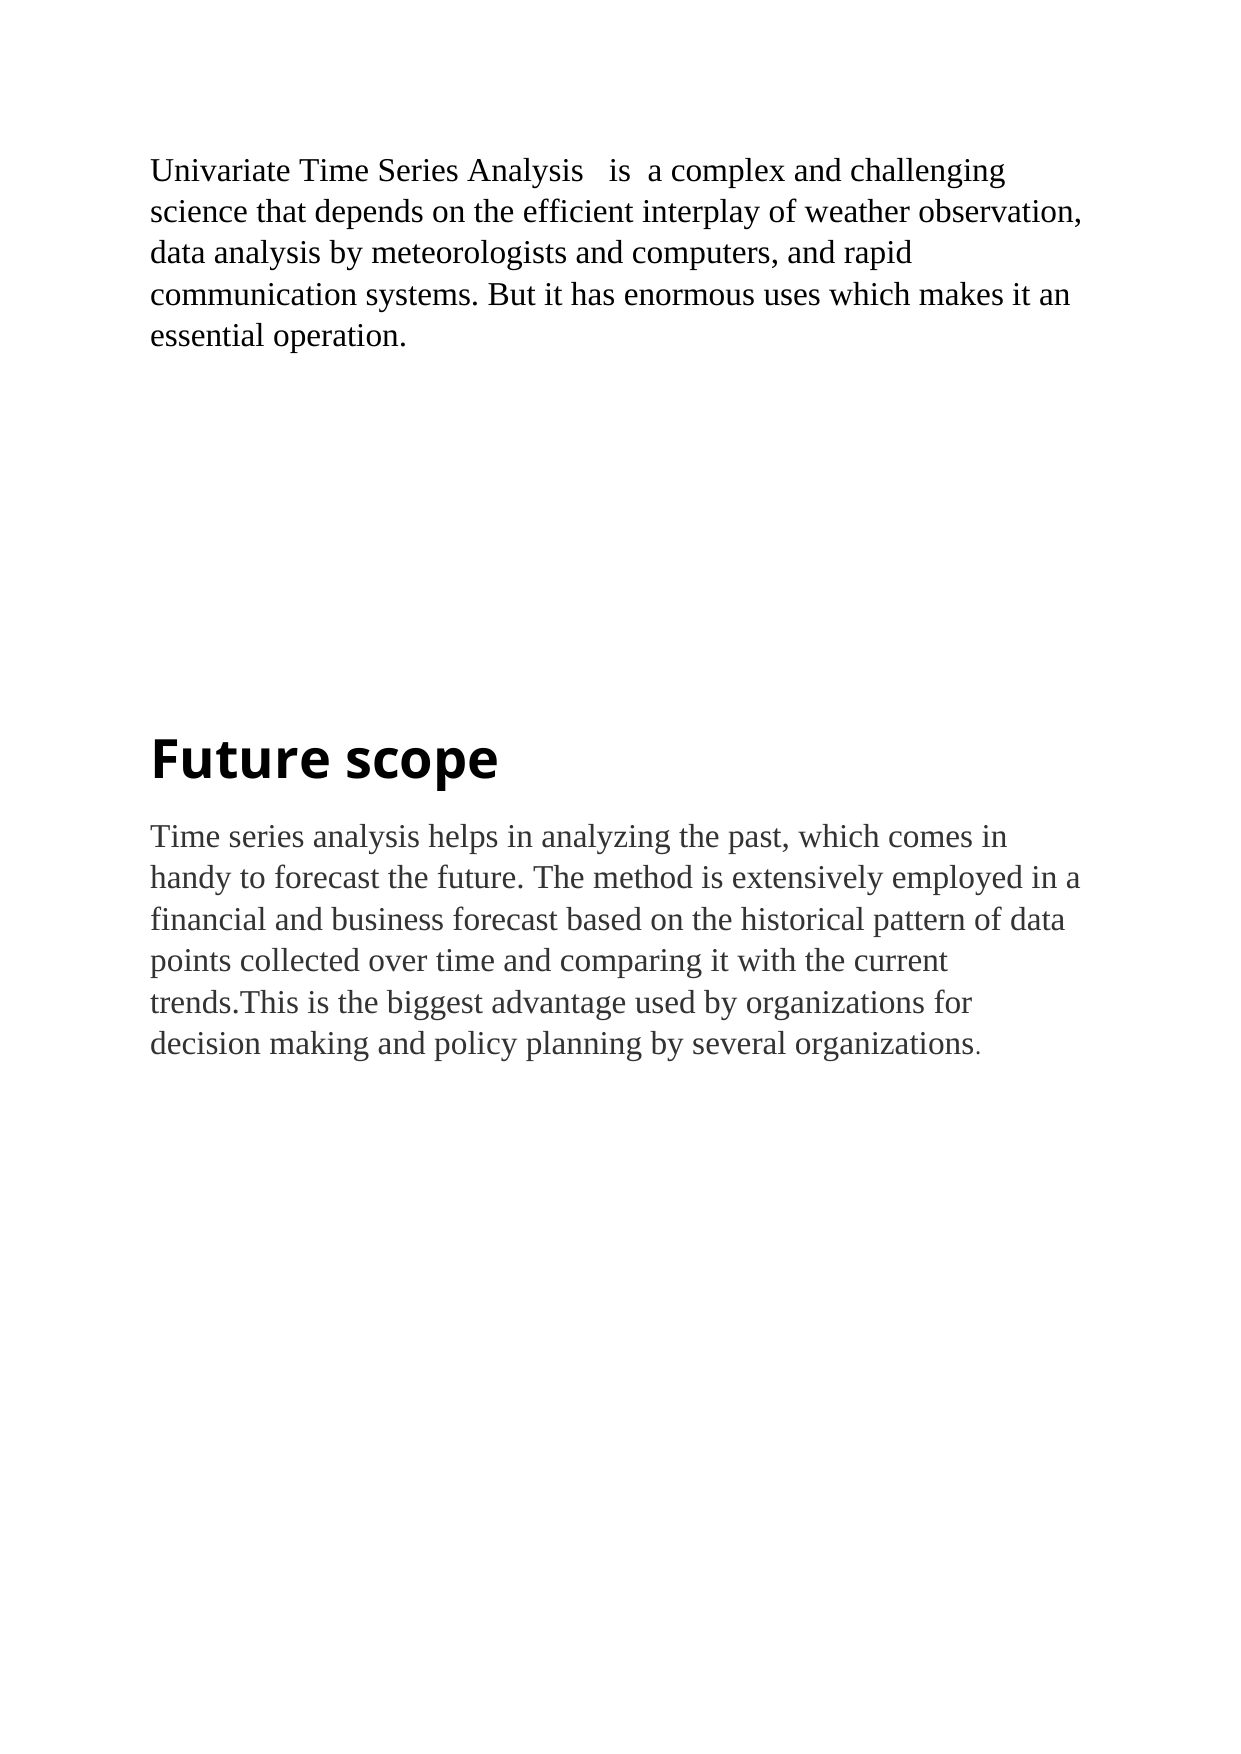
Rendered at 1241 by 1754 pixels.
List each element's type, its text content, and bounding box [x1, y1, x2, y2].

text Univariate Time Series Analysis is a complex and challenging science that depends on the efficient interplay of weather observation, data analysis by meteorologists and computers, and rapid communication systems. But it has enormous uses which makes it an essential operation. [150, 150, 1090, 354]
text Time series analysis helps in analyzing the past, which comes in handy to forecast the future. The method is extensively employed in a financial and business forecast based on the historical pattern of data points collected over time and comparing it with the current trends.This is the biggest advantage used by organizations for decision making and policy planning by several organizations. [150, 816, 1090, 1062]
text Future scope [150, 720, 1090, 794]
